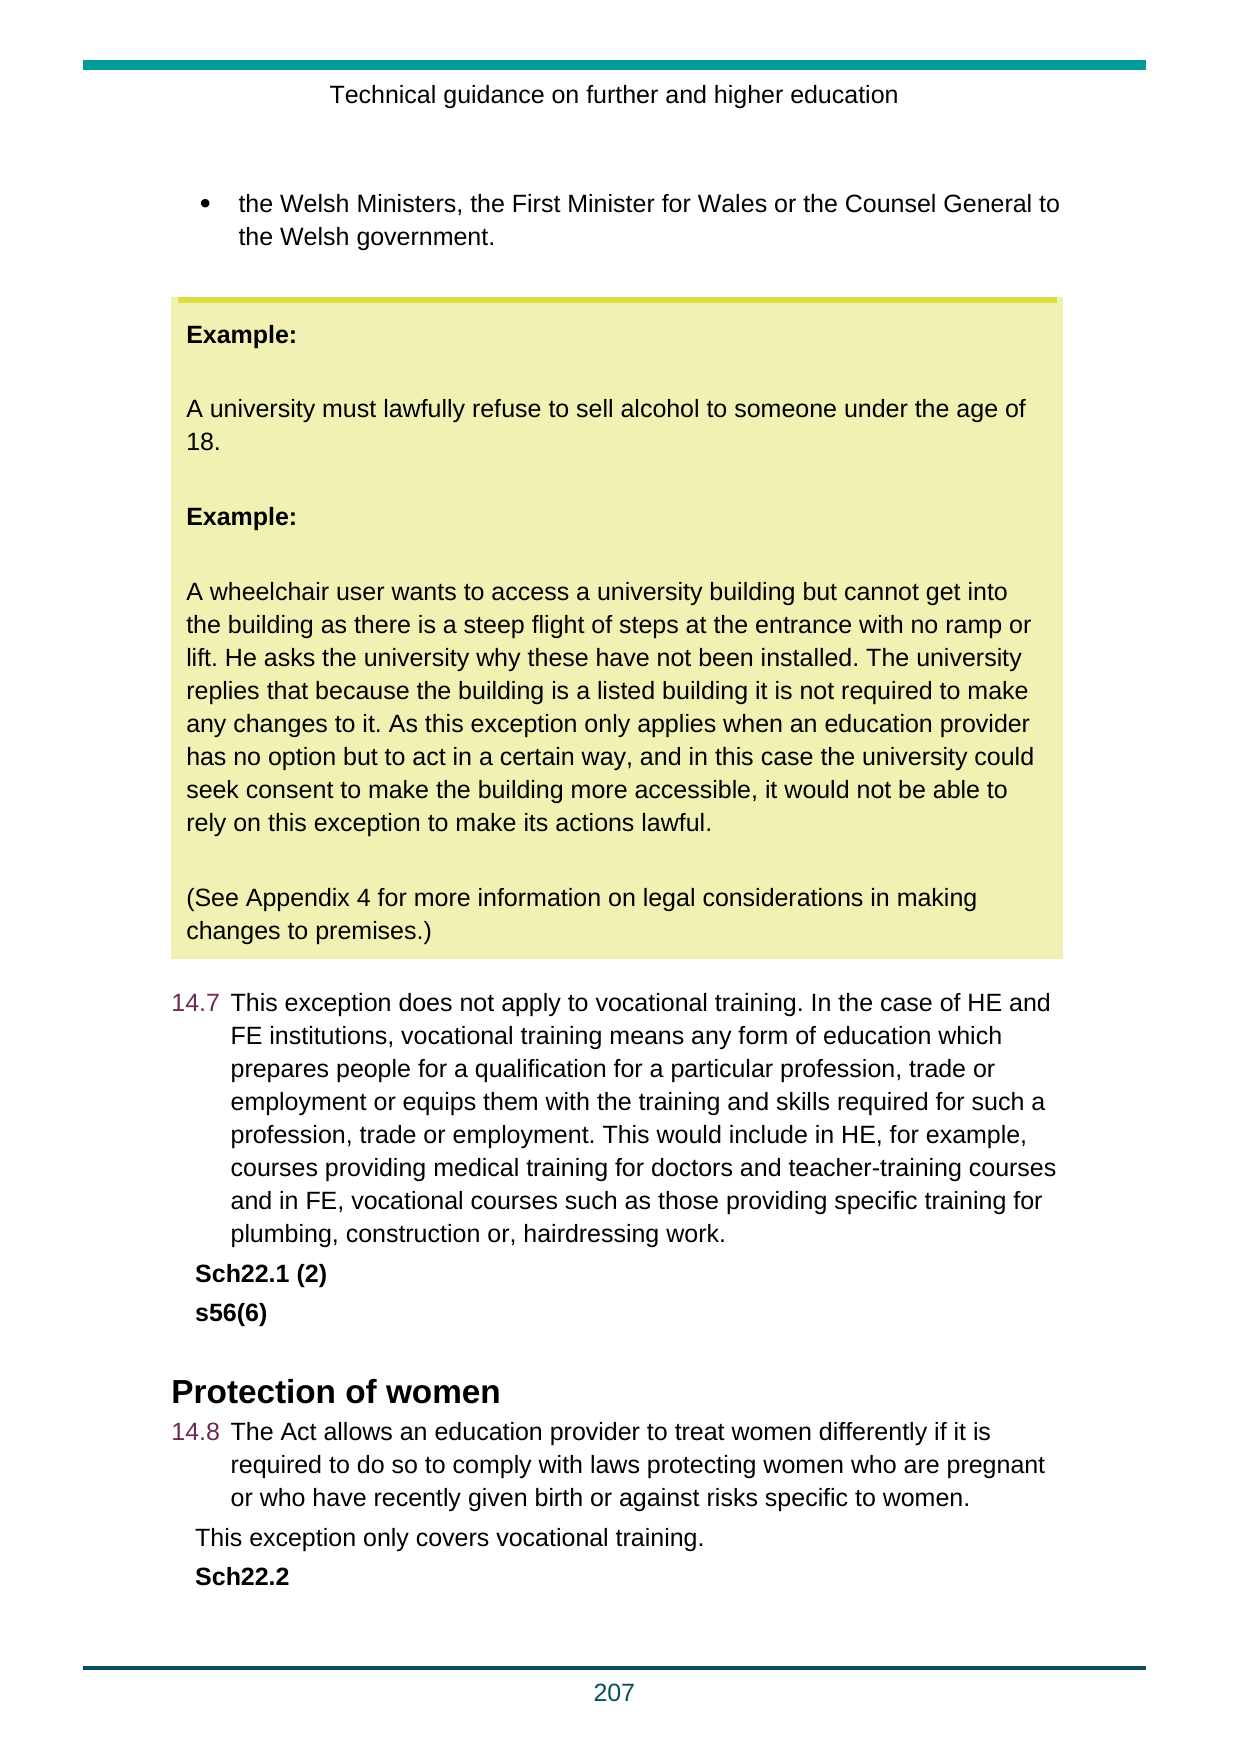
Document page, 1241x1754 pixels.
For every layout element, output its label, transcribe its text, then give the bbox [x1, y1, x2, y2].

list Sch22.2 [195, 1562, 1069, 1591]
list s56(6) [195, 1298, 1069, 1327]
list This exception does not apply to vocational training. In the case of HE and FE institutions, vocational training means any form of education which prepares people for a qualification for a particular profession, trade or employment or equips them with the training and skills required for such a profession, trade or employment. This would include in HE, for example, courses providing medical training for doctors and teacher-training courses and in FE, vocational courses such as those providing specific training for plumbing, construction or, hairdressing work. [171, 988, 1069, 1248]
text A wheelchair user wants to access a university building but cannot get into the building as there is a steep flight of steps at the entrance with no ramp or lift. He asks the university why these have not been installed. The university replies that because the building is a listed building it is not required to make any changes to it. As this exception only applies when an education provider has no option but to act in a certain way, and in this case the university could seek consent to make the building more accessible, it would not be able to rely on this exception to make its actions lawful. [178, 554, 1057, 837]
list the Welsh Ministers, the First Minister for Wales or the Counsel General to the Welsh government. [201, 189, 1069, 251]
list The Act allows an education provider to treat women differently if it is required to do so to comply with laws protecting women who are pregnant or who have recently given birth or against risks specific to women. [171, 1417, 1069, 1512]
title Example: [178, 479, 1057, 531]
text A university must lawfully refuse to sell alcohol to someone under the age of 18. [178, 371, 1057, 456]
list Sch22.1 (2) [195, 1259, 1069, 1287]
list This exception only covers vocational training. [195, 1523, 1069, 1551]
text (See Appendix 4 for more information on legal considerations in making changes to premises.) [178, 860, 1057, 946]
subtitle Protection of women [171, 1373, 1069, 1411]
title Example: [178, 303, 1057, 348]
